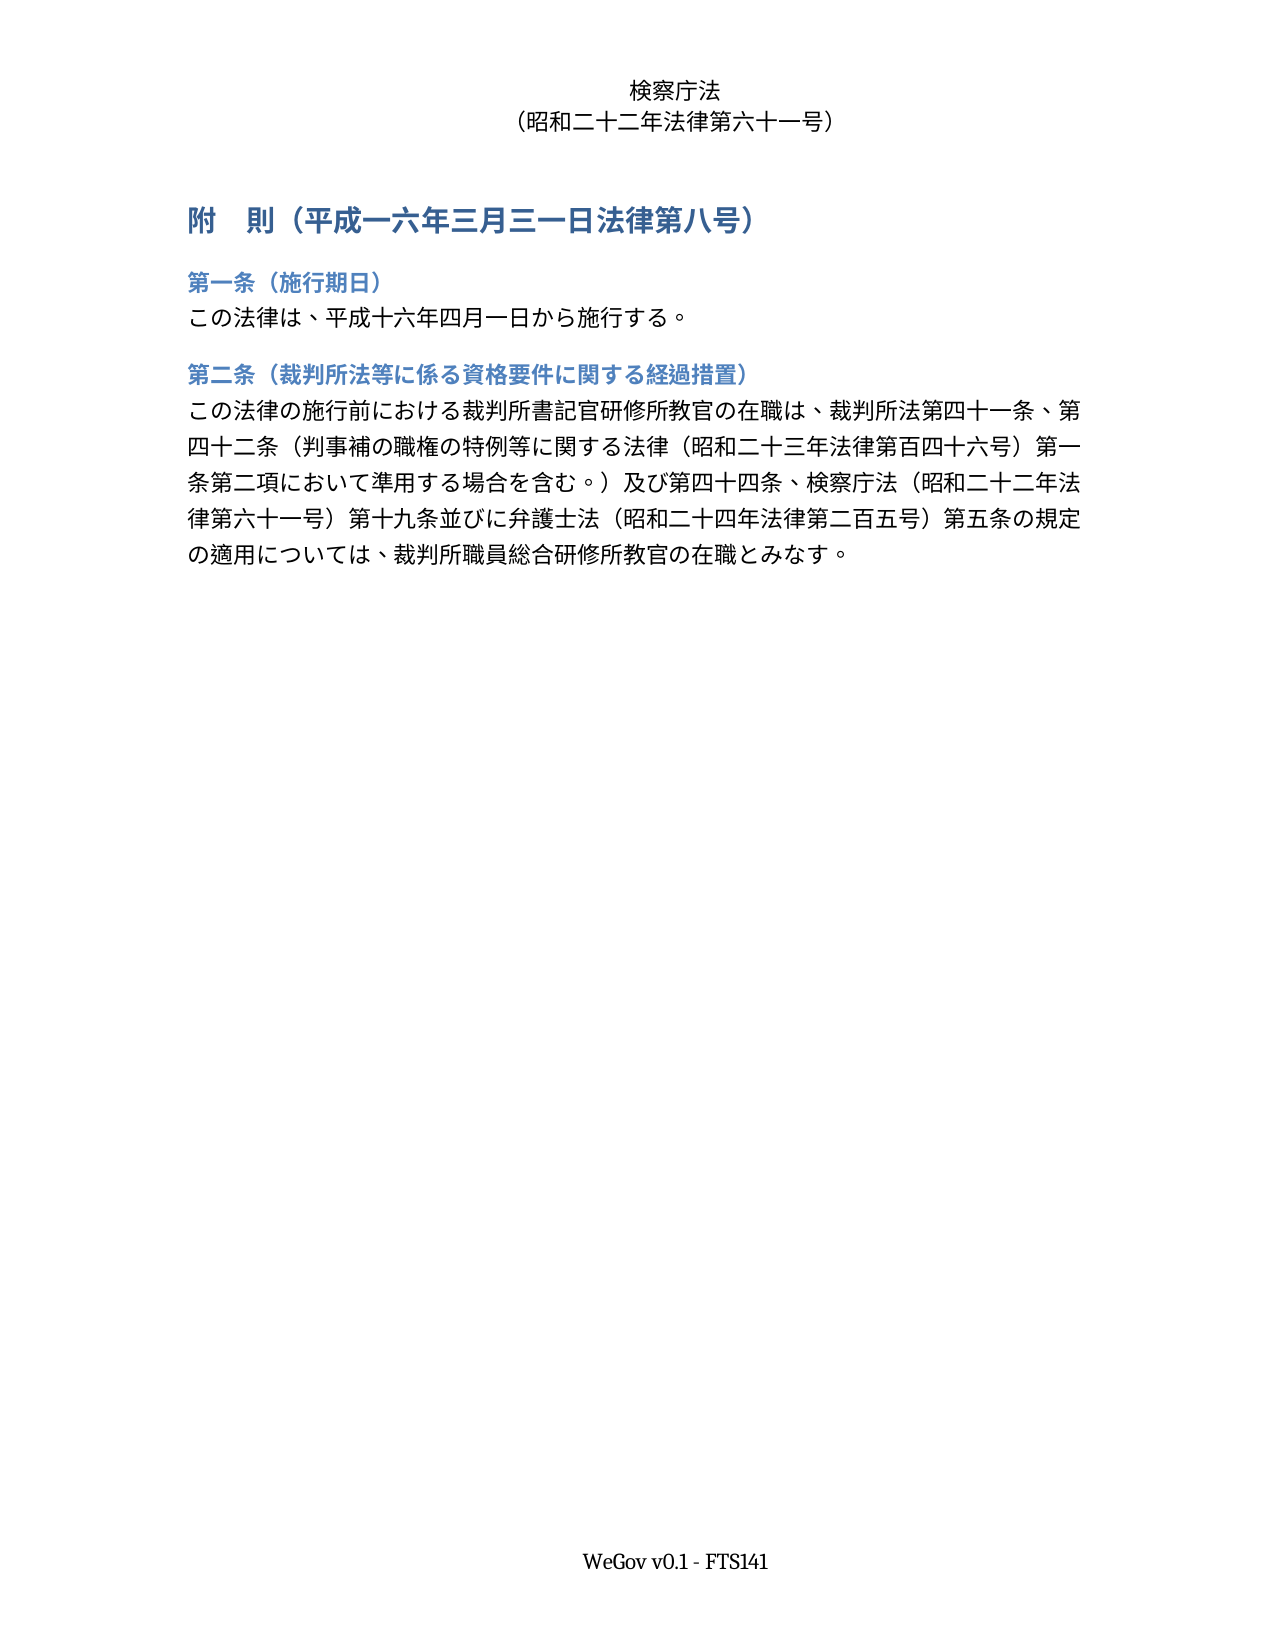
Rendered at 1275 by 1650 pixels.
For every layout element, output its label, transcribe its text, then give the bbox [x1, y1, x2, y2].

subtitle 第一条（施行期日） [187, 266, 1087, 298]
subtitle 第二条（裁判所法等に係る資格要件に関する経過措置） [187, 359, 1087, 390]
text この法律の施行前における裁判所書記官研修所教官の在職は、裁判所法第四十一条、第四十二条（判事補の職権の特例等に関する法律（昭和二十三年法律第百四十六号）第一条第二項において準用する場合を含む。）及び第四十四条、検察庁法（昭和二十二年法律第六十一号）第十九条並びに弁護士法（昭和二十四年法律第二百五号）第五条の規定の適用については、裁判所職員総合研修所教官の在職とみなす。 [187, 395, 1087, 570]
text この法律は、平成十六年四月一日から施行する。 [187, 302, 1087, 334]
subtitle 附 則（平成一六年三月三一日法律第八号） [187, 200, 1087, 240]
